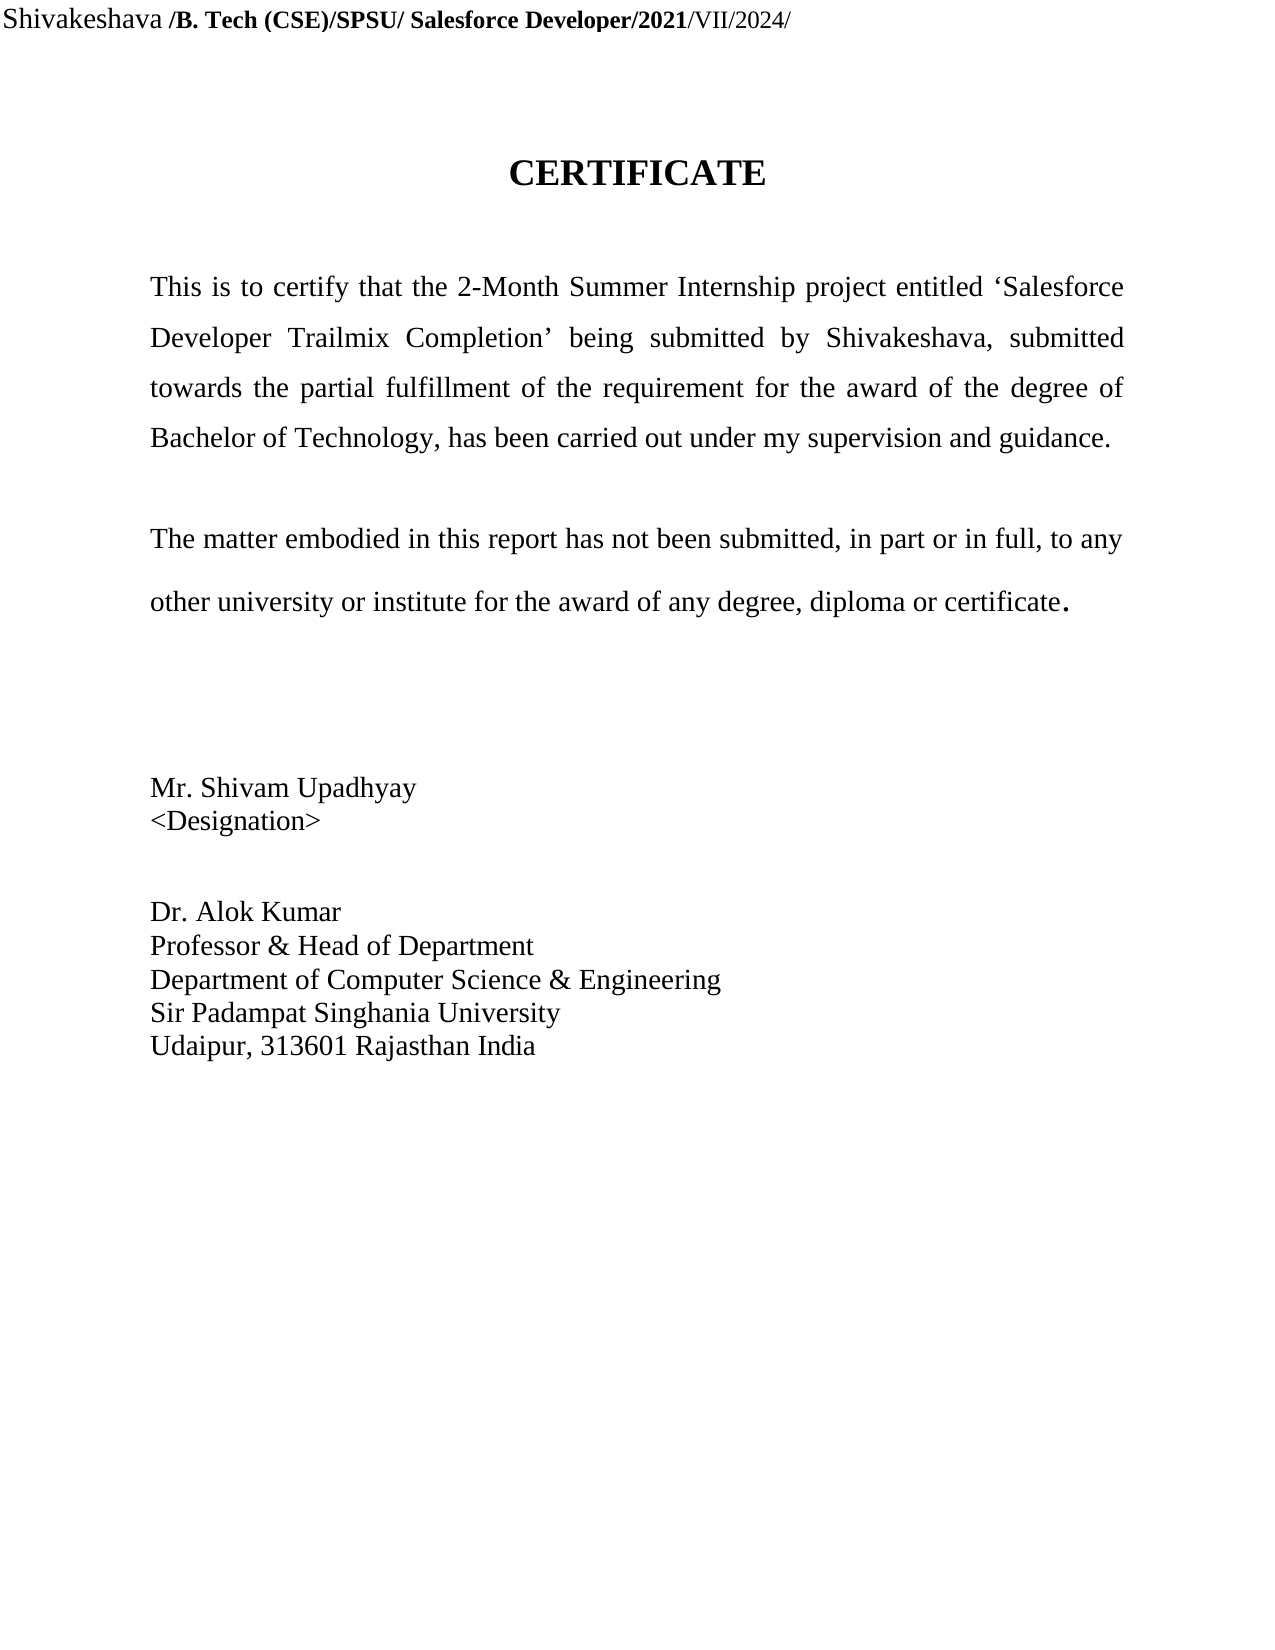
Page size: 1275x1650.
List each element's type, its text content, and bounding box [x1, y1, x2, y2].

text Department of Computer Science & Engineering Sir Padampat Singhania University [150, 962, 749, 1029]
text Dr. Alok Kumar [150, 895, 1233, 928]
text <Designation> [150, 804, 1233, 837]
text Udaipur, 313601 Rajasthan India [150, 1029, 1233, 1062]
text The matter embodied in this report has not been submitted, in part or in full, to any other university or institute for the award of any degree, diploma or certificate. [150, 521, 1125, 619]
text Professor & Head of Department [150, 928, 1233, 962]
text Mr. Shivam Upadhyay [150, 770, 1233, 804]
text This is to certify that the 2-Month Summer Internship project entitled ‘Salesforce Developer Trailmix Completion’ being submitted by Shivakeshava, submitted towards the partial fulfillment of the requirement for the award of the degree of Bachelor of Technology, has been carried out under my supervision and guidance. [150, 269, 1126, 454]
subtitle CERTIFICATE [148, 150, 1127, 193]
